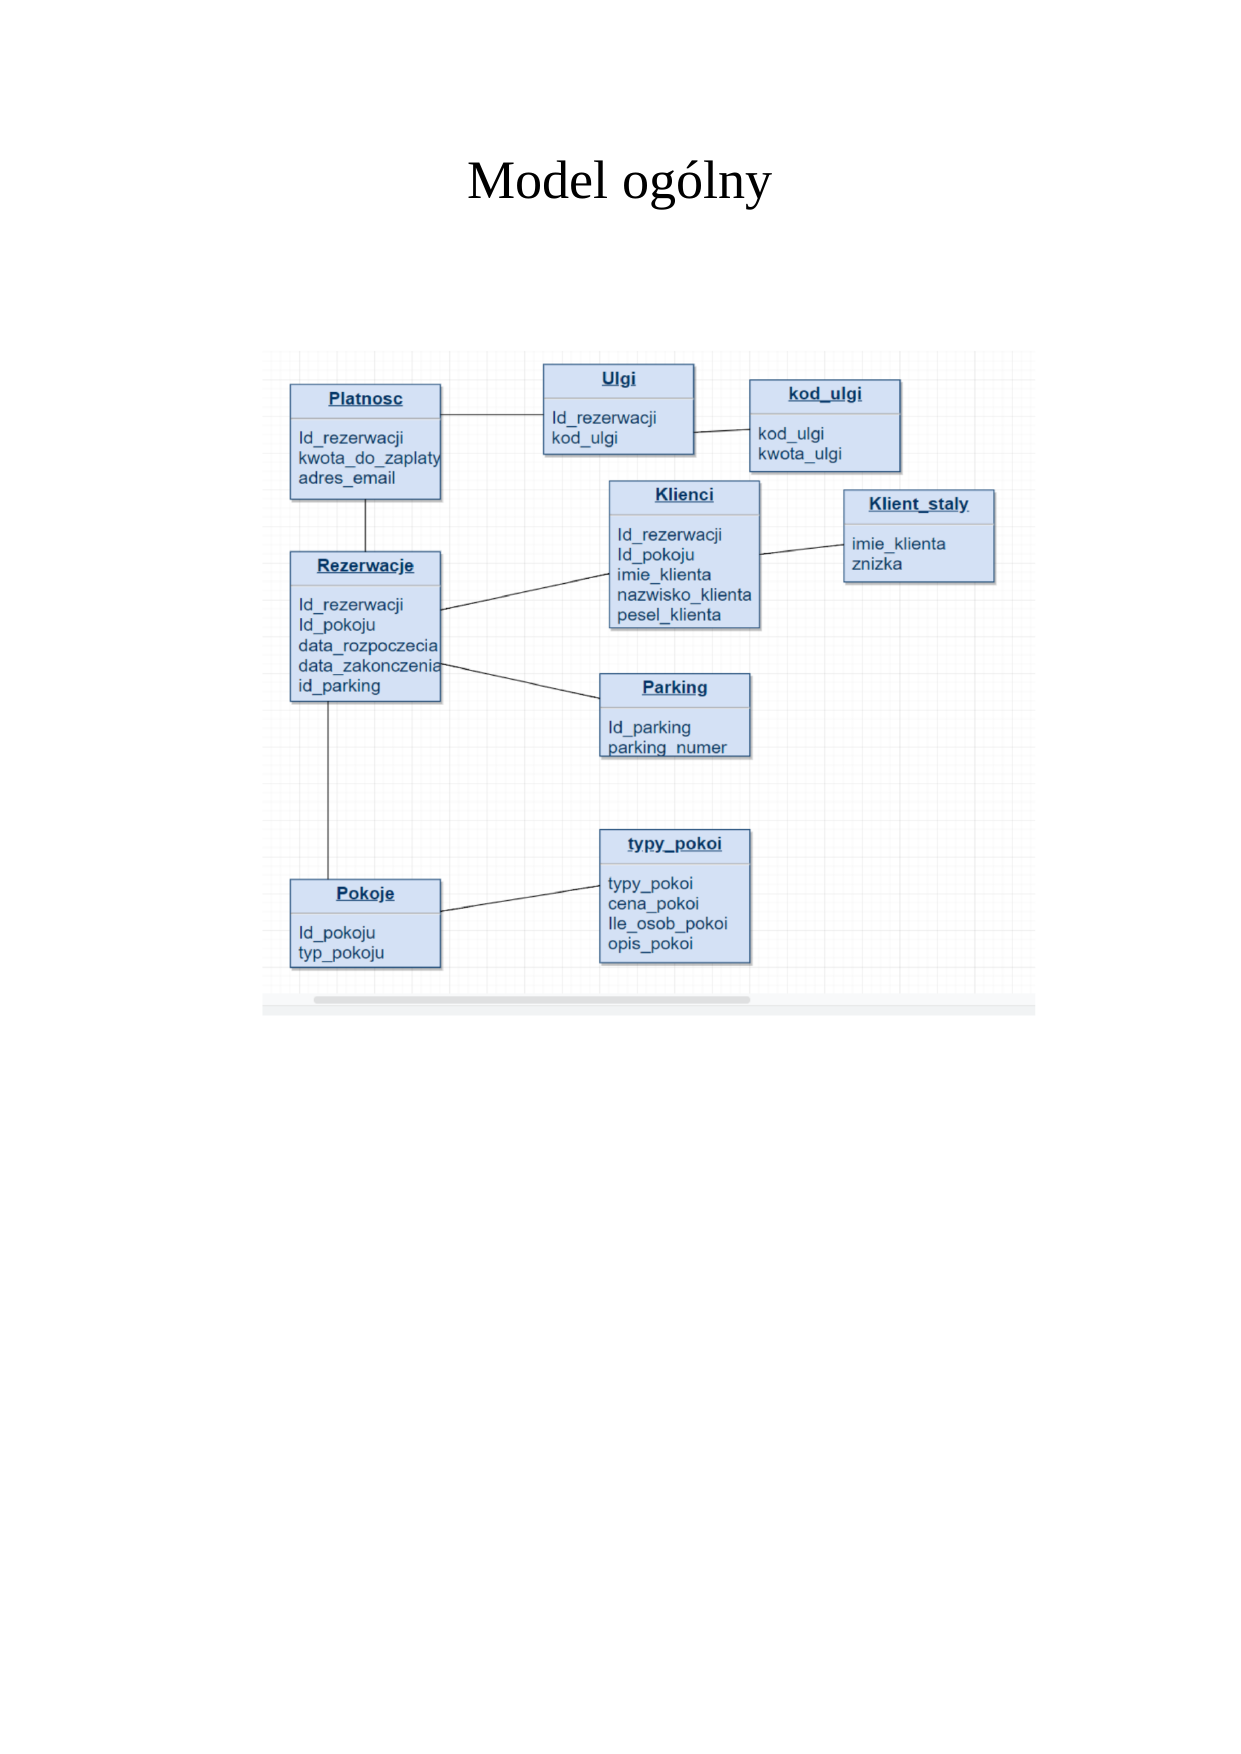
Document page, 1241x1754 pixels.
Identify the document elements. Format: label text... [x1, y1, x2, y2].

picture [148, 240, 1092, 1545]
text Model ogólny [148, 148, 1093, 210]
